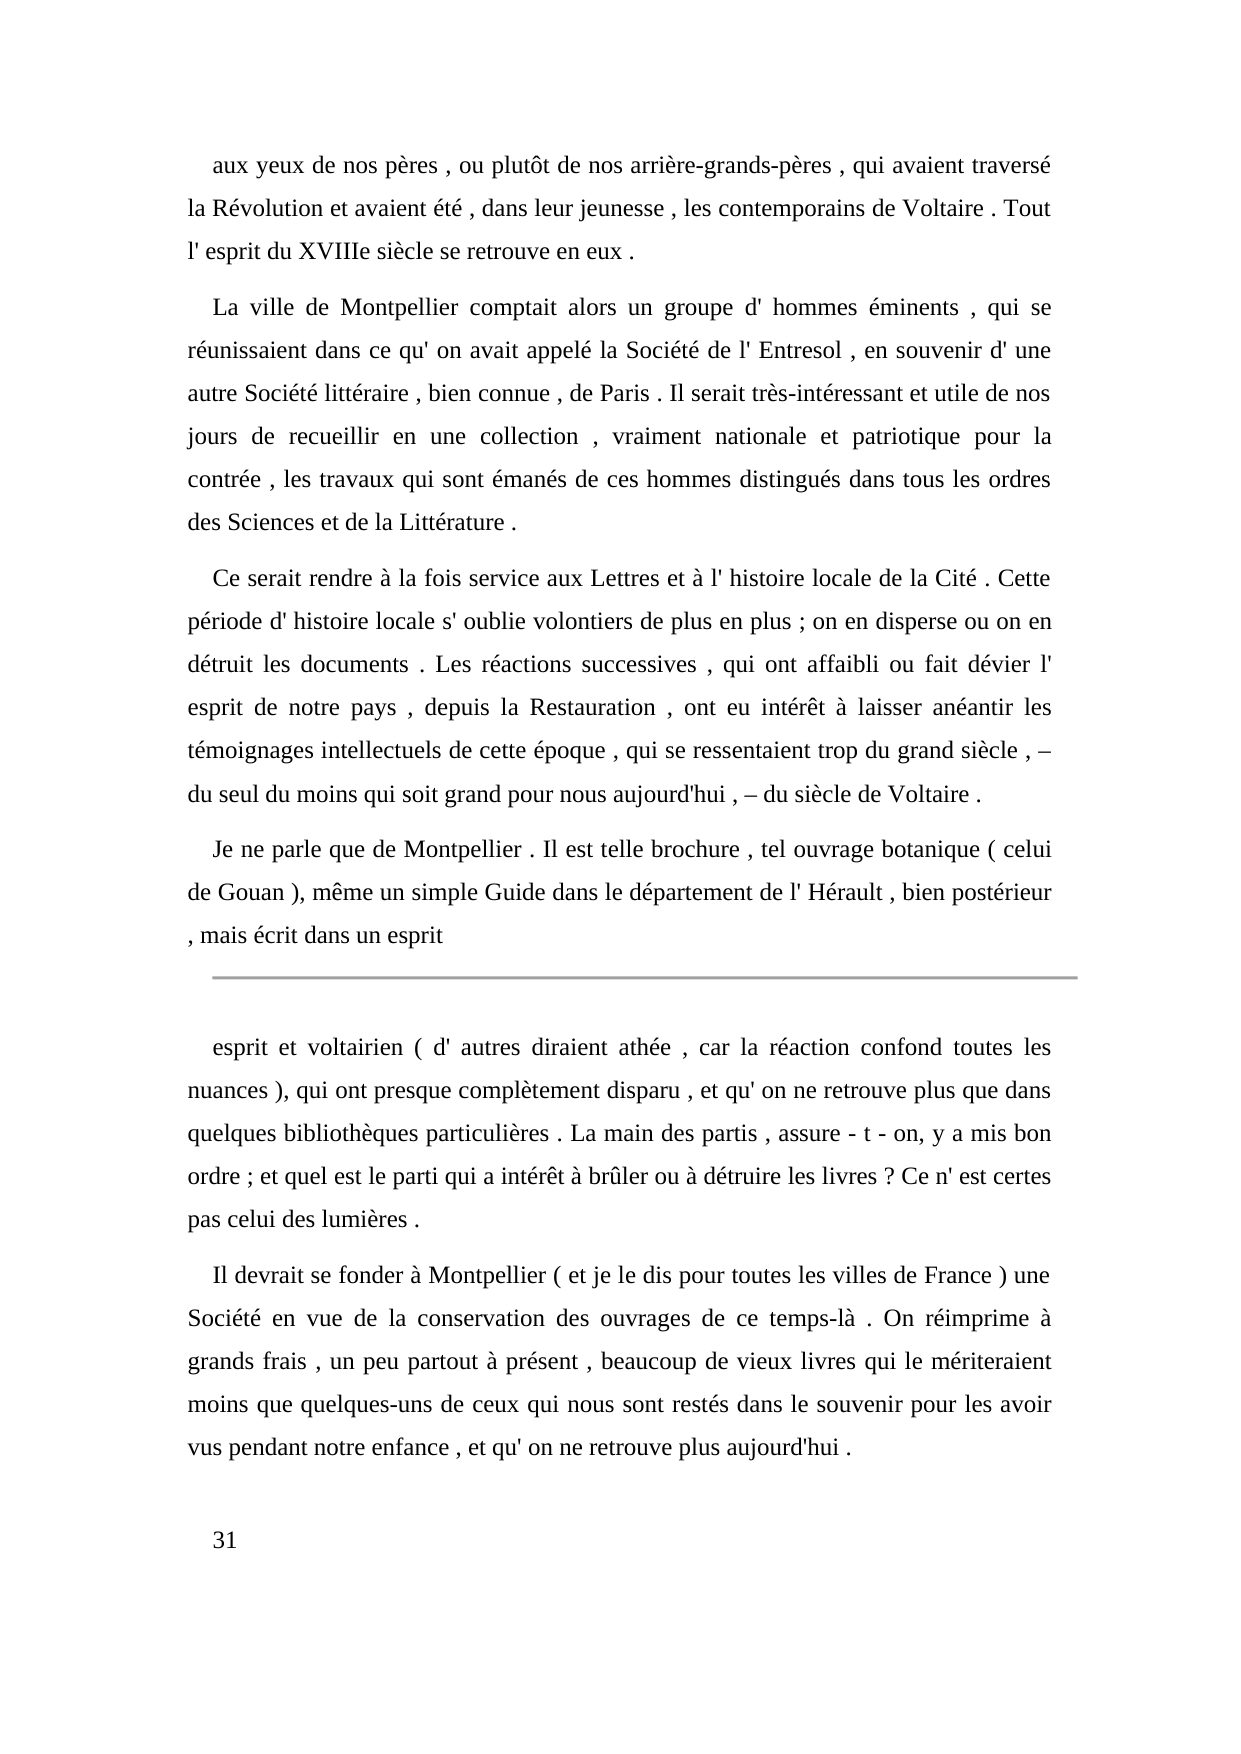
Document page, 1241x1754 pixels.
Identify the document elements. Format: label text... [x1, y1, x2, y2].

text Il devrait se fonder à Montpellier ( et je le dis pour toutes les villes de France ) une Société en vue de la conservation des ouvrages de ce temps-là . On réimprime à grands frais , un peu partout à présent , beaucoup de vieux livres qui le mériteraient moins que quelques-uns de ceux qui nous sont restés dans le souvenir pour les avoir vus pendant notre enfance , et qu' on ne retrouve plus aujourd'hui . [187, 1260, 1053, 1461]
text La ville de Montpellier comptait alors un groupe d' hommes éminents , qui se réunissaient dans ce qu' on avait appelé la Société de l' Entresol , en souvenir d' une autre Société littéraire , bien connue , de Paris . Il serait très-intéressant et utile de nos jours de recueillir en une collection , vraiment nationale et patriotique pour la contrée , les travaux qui sont émanés de ces hommes distingués dans tous les ordres des Sciences et de la Littérature . [187, 292, 1053, 536]
text Je ne parle que de Montpellier . Il est telle brochure , tel ouvrage botanique ( celui de Gouan ), même un simple Guide dans le département de l' Hérault , bien postérieur , mais écrit dans un esprit [187, 834, 1053, 949]
text Ce serait rendre à la fois service aux Lettres et à l' histoire locale de la Cité . Cette période d' histoire locale s' oublie volontiers de plus en plus ; on en disperse ou on en détruit les documents . Les réactions successives , qui ont affaibli ou fait dévier l' esprit de notre pays , depuis la Restauration , ont eu intérêt à laisser anéantir les témoignages intellectuels de cette époque , qui se ressentaient trop du grand siècle , – du seul du moins qui soit grand pour nous aujourd'hui , – du siècle de Voltaire . [187, 563, 1053, 807]
text aux yeux de nos pères , ou plutôt de nos arrière-grands-pères , qui avaient traversé la Révolution et avaient été , dans leur jeunesse , les contemporains de Voltaire . Tout l' esprit du XVIIIe siècle se retrouve en eux . [187, 150, 1053, 265]
text esprit et voltairien ( d' autres diraient athée , car la réaction confond toutes les nuances ), qui ont presque complètement disparu , et qu' on ne retrouve plus que dans quelques bibliothèques particulières . La main des partis , assure - t - on, y a mis bon ordre ; et quel est le parti qui a intérêt à brûler ou à détruire les livres ? Ce n' est certes pas celui des lumières . [187, 1032, 1053, 1233]
